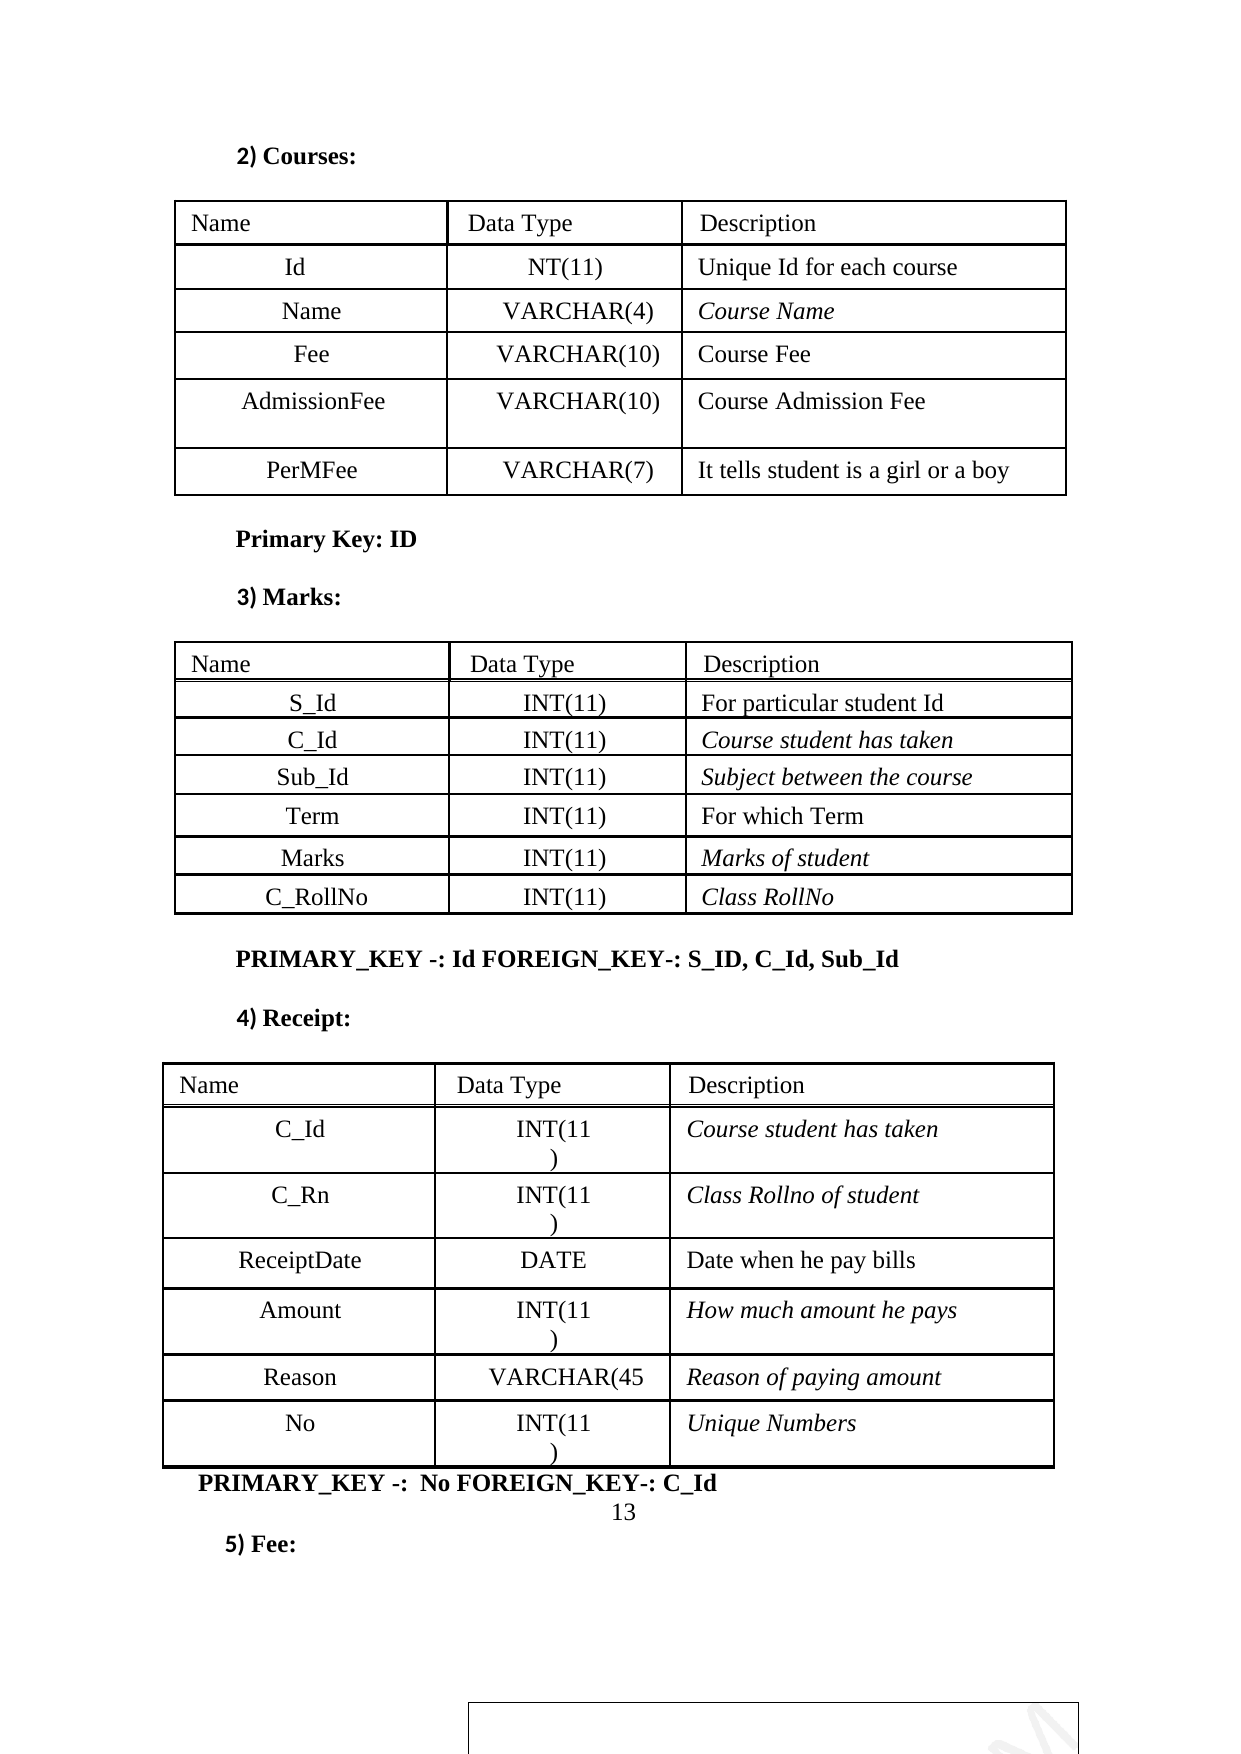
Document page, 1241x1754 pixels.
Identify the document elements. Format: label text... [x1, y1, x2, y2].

list Marks: [236, 582, 1161, 612]
table_cell No [164, 1402, 434, 1465]
table_header Data Type [449, 202, 681, 243]
table_cell Fee [176, 333, 446, 377]
table_cell Class RollNo [687, 876, 1071, 912]
table_cell Reason [164, 1356, 434, 1399]
text Primary Key: ID [85, 524, 1161, 553]
table_cell INT(11) [450, 719, 685, 753]
table_cell Id [176, 246, 446, 288]
table_cell VARCHAR(45 [436, 1356, 669, 1399]
table_header Data Type [451, 643, 685, 678]
table_cell C_Id [164, 1108, 434, 1172]
table_cell C_Rn [164, 1174, 434, 1237]
table_cell Term [176, 795, 448, 834]
table_cell Course Admission Fee [683, 380, 1065, 447]
table_cell VARCHAR(7) [448, 449, 681, 494]
table_header Name [176, 202, 446, 243]
table_cell Name [176, 290, 446, 331]
subtitle Fee: [224, 1528, 1161, 1559]
table_cell VARCHAR(4) [448, 290, 681, 331]
table_cell Course Name [683, 290, 1065, 331]
table_cell Class Rollno of student [671, 1174, 1053, 1237]
table_cell INT(11) [450, 756, 685, 793]
table_cell PerMFee [176, 449, 446, 494]
table_header Data Type [436, 1065, 669, 1104]
table_cell Course student has taken [671, 1108, 1053, 1172]
table_cell C_RollNo [176, 876, 448, 912]
table_cell DATE [436, 1239, 669, 1287]
table_cell Reason of paying amount [671, 1356, 1053, 1399]
table_cell Unique Numbers [671, 1402, 1053, 1465]
table_cell Marks [176, 838, 448, 873]
table_header Description [671, 1065, 1053, 1104]
table_cell It tells student is a girl or a boy [683, 449, 1065, 494]
picture [469, 1703, 1078, 1754]
table_cell Amount [164, 1290, 434, 1353]
table_cell Marks of student [687, 838, 1071, 873]
table_cell NT(11) [448, 246, 681, 288]
subtitle Courses: [236, 140, 1161, 170]
table_cell How much amount he pays [671, 1290, 1053, 1353]
table_cell For which Term [687, 795, 1071, 834]
table_cell VARCHAR(10) [448, 380, 681, 447]
table_cell AdmissionFee [176, 380, 446, 447]
table_cell Date when he pay bills [671, 1239, 1053, 1287]
table_cell INT(11) [436, 1290, 669, 1353]
table_cell INT(11) [436, 1174, 669, 1237]
table_cell Course student has taken [687, 719, 1071, 753]
table_cell INT(11) [436, 1402, 669, 1465]
table_cell ReceiptDate [164, 1239, 434, 1287]
table_cell Course Fee [683, 333, 1065, 377]
table_cell Unique Id for each course [683, 246, 1065, 288]
table_cell C_Id [176, 719, 448, 753]
table_header Description [683, 202, 1065, 243]
table_cell INT(11) [450, 795, 685, 834]
text PRIMARY_KEY -: Id FOREIGN_KEY-: S_ID, C_Id, Sub_Id [160, 944, 1161, 973]
text PRIMARY_KEY -: No FOREIGN_KEY-: C_Id [85, 1468, 1161, 1497]
table_header Description [687, 643, 1071, 678]
table_cell VARCHAR(10) [448, 333, 681, 377]
table_header Name [164, 1065, 434, 1104]
table_header Name [176, 643, 448, 678]
table_cell S_Id [176, 682, 448, 716]
table_cell INT(11) [450, 682, 685, 716]
table_cell For particular student Id [687, 682, 1071, 716]
table_cell INT(11) [450, 876, 685, 912]
table_cell Sub_Id [176, 756, 448, 793]
text 13 [85, 1497, 1161, 1526]
table_cell Subject between the course [687, 756, 1071, 793]
table_cell INT(11) [450, 838, 685, 873]
list Receipt: [236, 1002, 1161, 1033]
table_cell INT(11) [436, 1108, 669, 1172]
